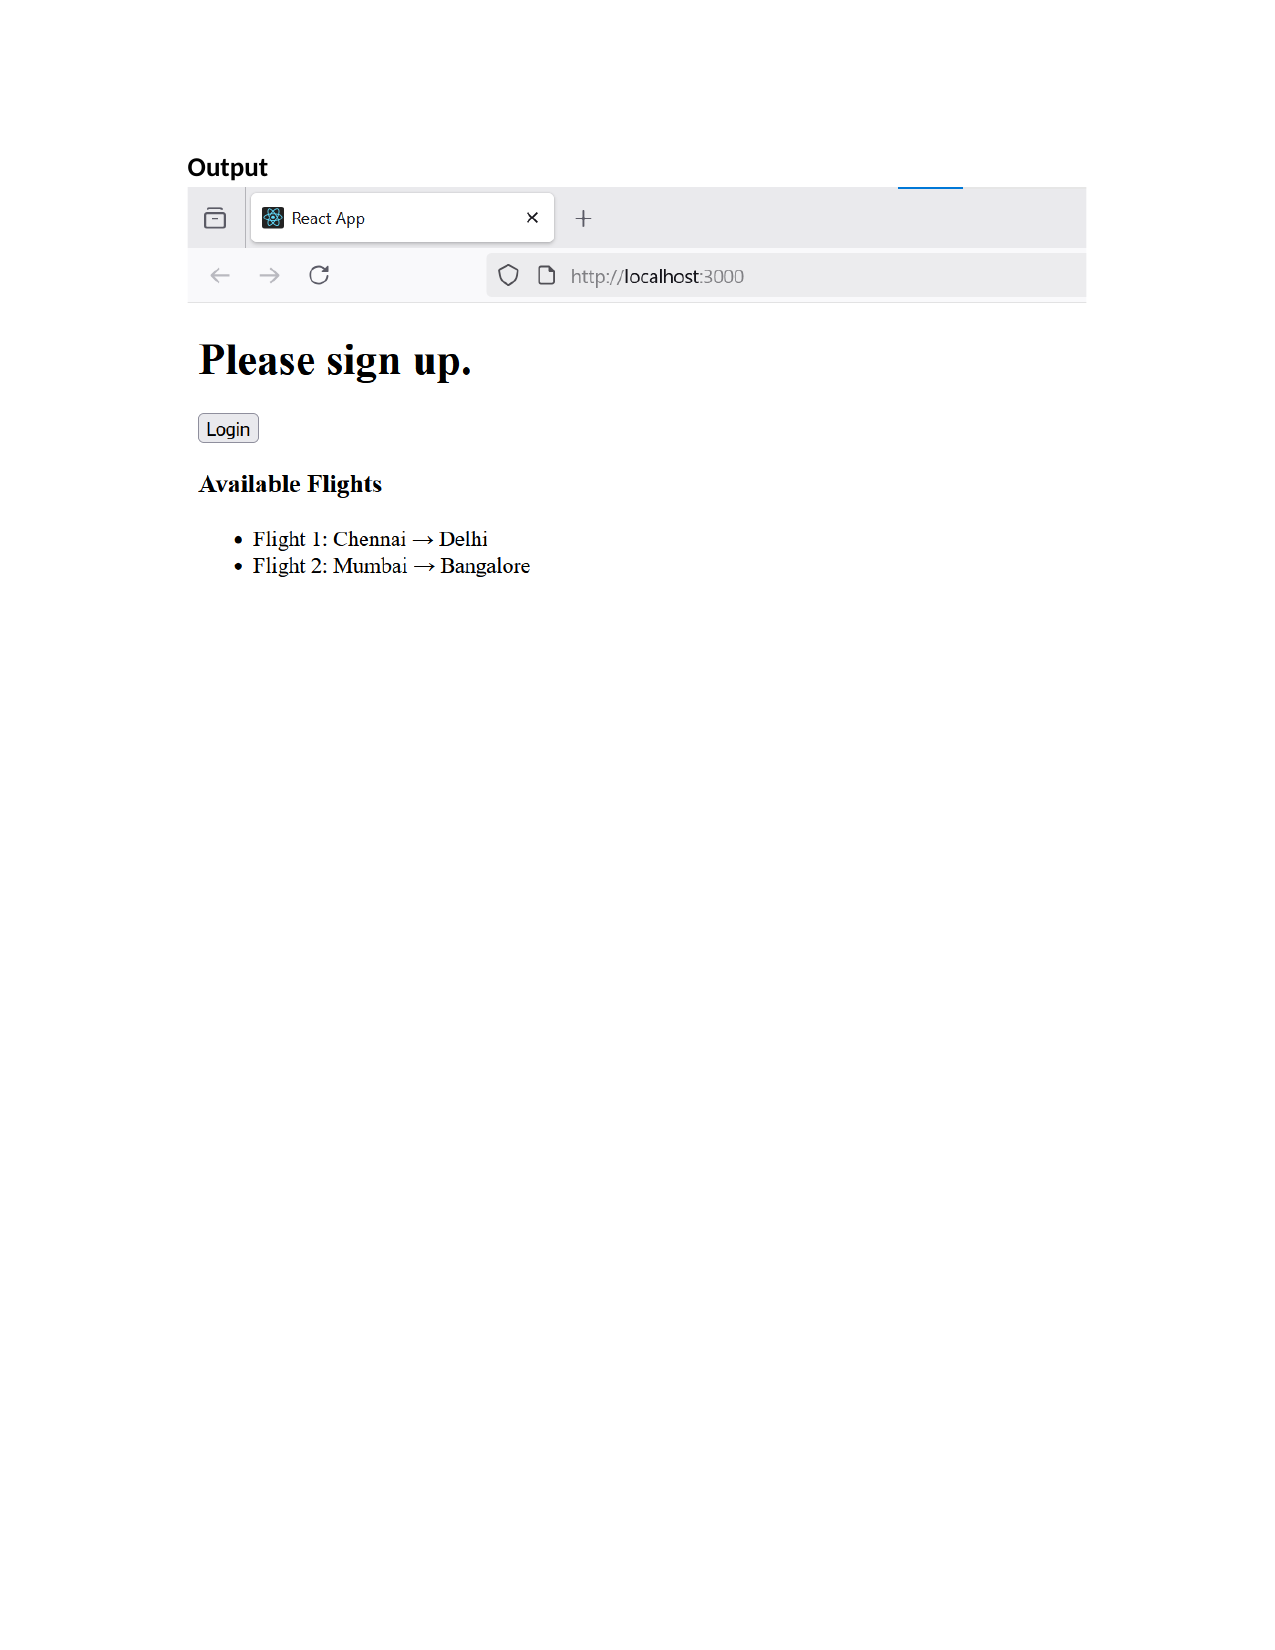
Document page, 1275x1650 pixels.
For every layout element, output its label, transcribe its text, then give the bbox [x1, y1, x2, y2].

subtitle Output [187, 150, 1087, 183]
picture [187, 187, 1087, 983]
